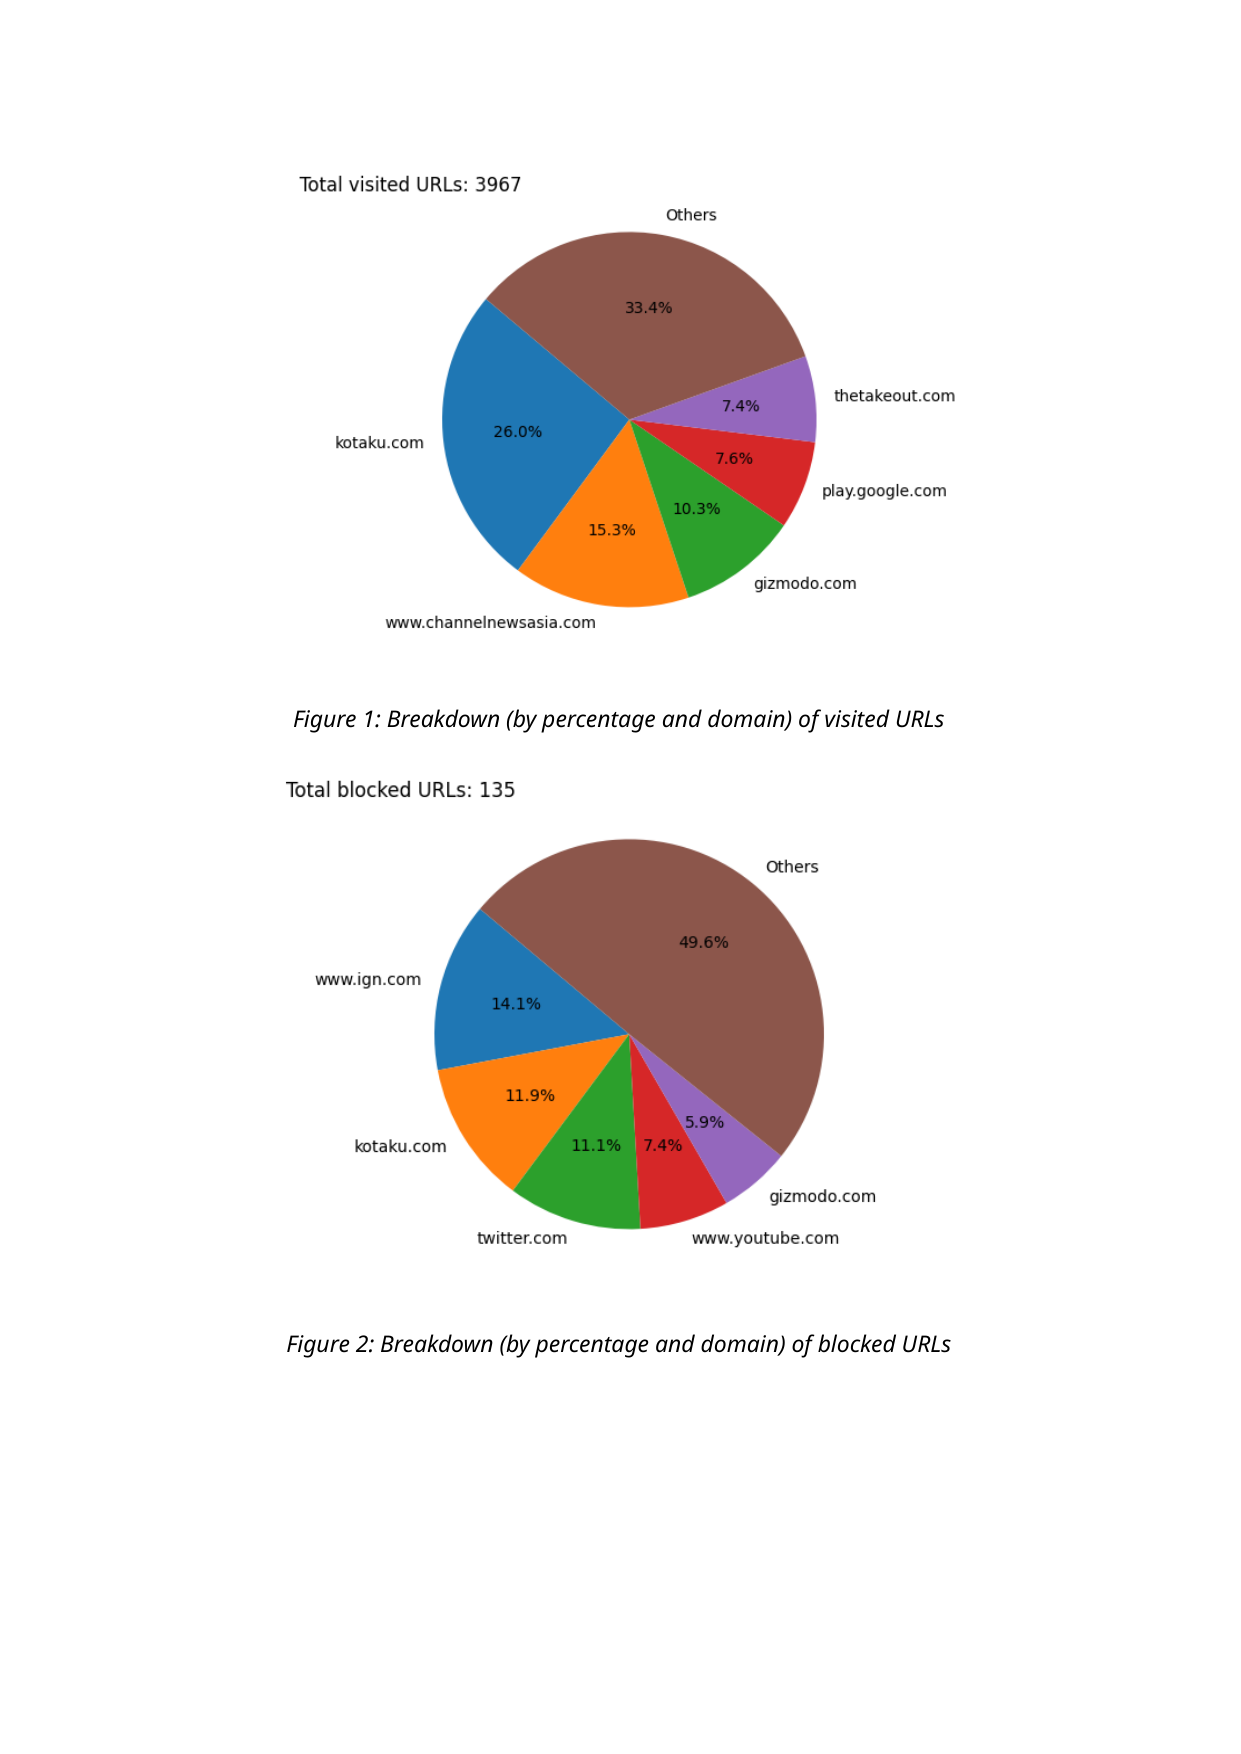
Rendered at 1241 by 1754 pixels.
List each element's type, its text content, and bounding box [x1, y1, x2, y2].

picture [249, 753, 991, 1310]
picture [264, 150, 977, 685]
text Figure 1: Breakdown (by percentage and domain) of visited URLs [150, 703, 1090, 734]
text Figure 2: Breakdown (by percentage and domain) of blocked URLs [150, 1328, 1090, 1359]
